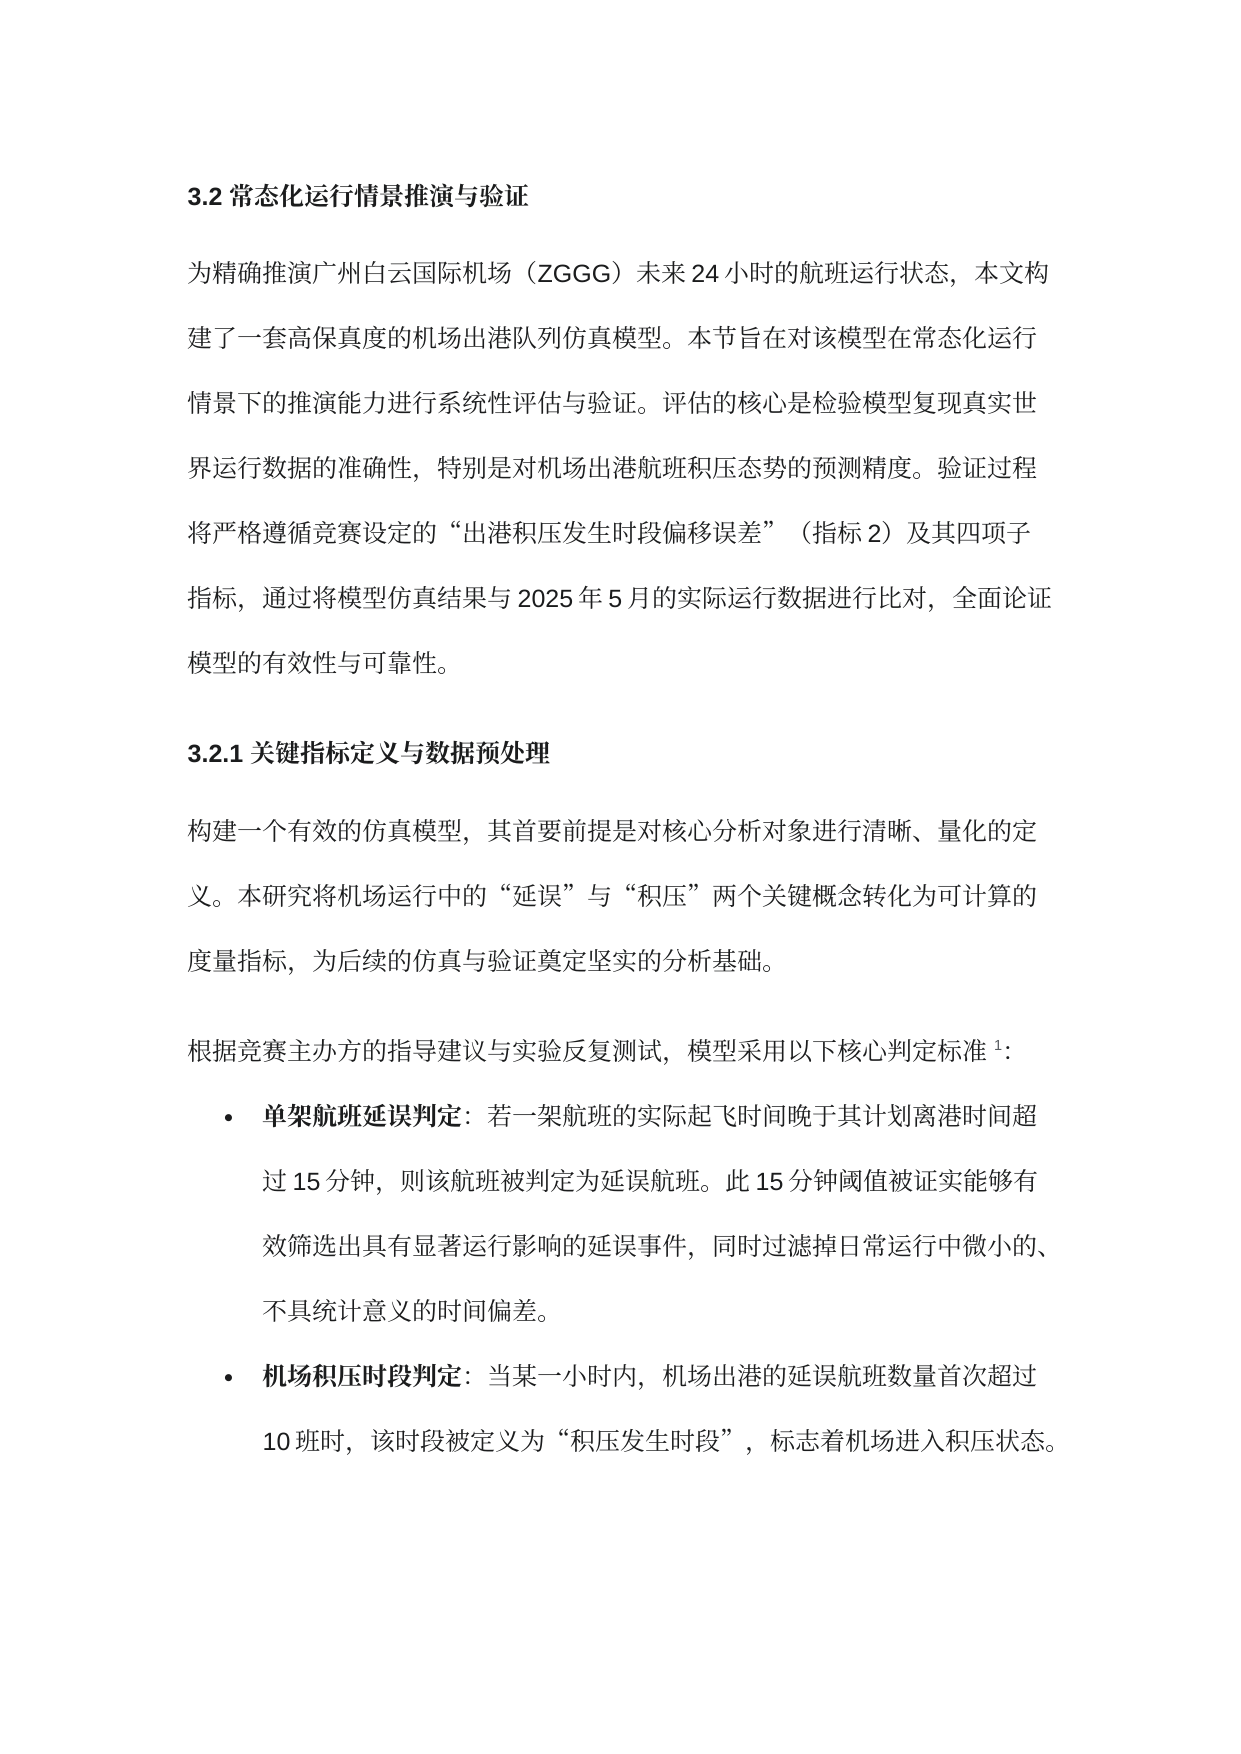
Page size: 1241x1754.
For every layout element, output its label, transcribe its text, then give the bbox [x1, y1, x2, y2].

text 3.2 常态化运行情景推演与验证 [187, 162, 1053, 227]
text 3.2.1 关键指标定义与数据预处理 [187, 719, 1053, 784]
list 单架航班延误判定：若一架航班的实际起飞时间晚于其计划离港时间超过15分钟，则该航班被判定为延误航班。此15分钟阈值被证实能够有效筛选出具有显著运行影响的延误事件，同时过滤掉日常运行中微小的、不具统计意义的时间偏差。 [225, 1082, 1053, 1342]
text 构建一个有效的仿真模型，其首要前提是对核心分析对象进行清晰、量化的定义。本研究将机场运行中的“延误”与“积压”两个关键概念转化为可计算的度量指标，为后续的仿真与验证奠定坚实的分析基础。 [187, 797, 1053, 992]
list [225, 1342, 1053, 1472]
text 为精确推演广州白云国际机场（ZGGG）未来24小时的航班运行状态，本文构建了一套高保真度的机场出港队列仿真模型。本节旨在对该模型在常态化运行情景下的推演能力进行系统性评估与验证。评估的核心是检验模型复现真实世界运行数据的准确性，特别是对机场出港航班积压态势的预测精度。验证过程将严格遵循竞赛设定的“出港积压发生时段偏移误差”（指标2）及其四项子指标，通过将模型仿真结果与2025年5月的实际运行数据进行比对，全面论证模型的有效性与可靠性。 [187, 239, 1053, 694]
text 根据竞赛主办方的指导建议与实验反复测试，模型采用以下核心判定标准 1： [187, 1017, 1053, 1082]
